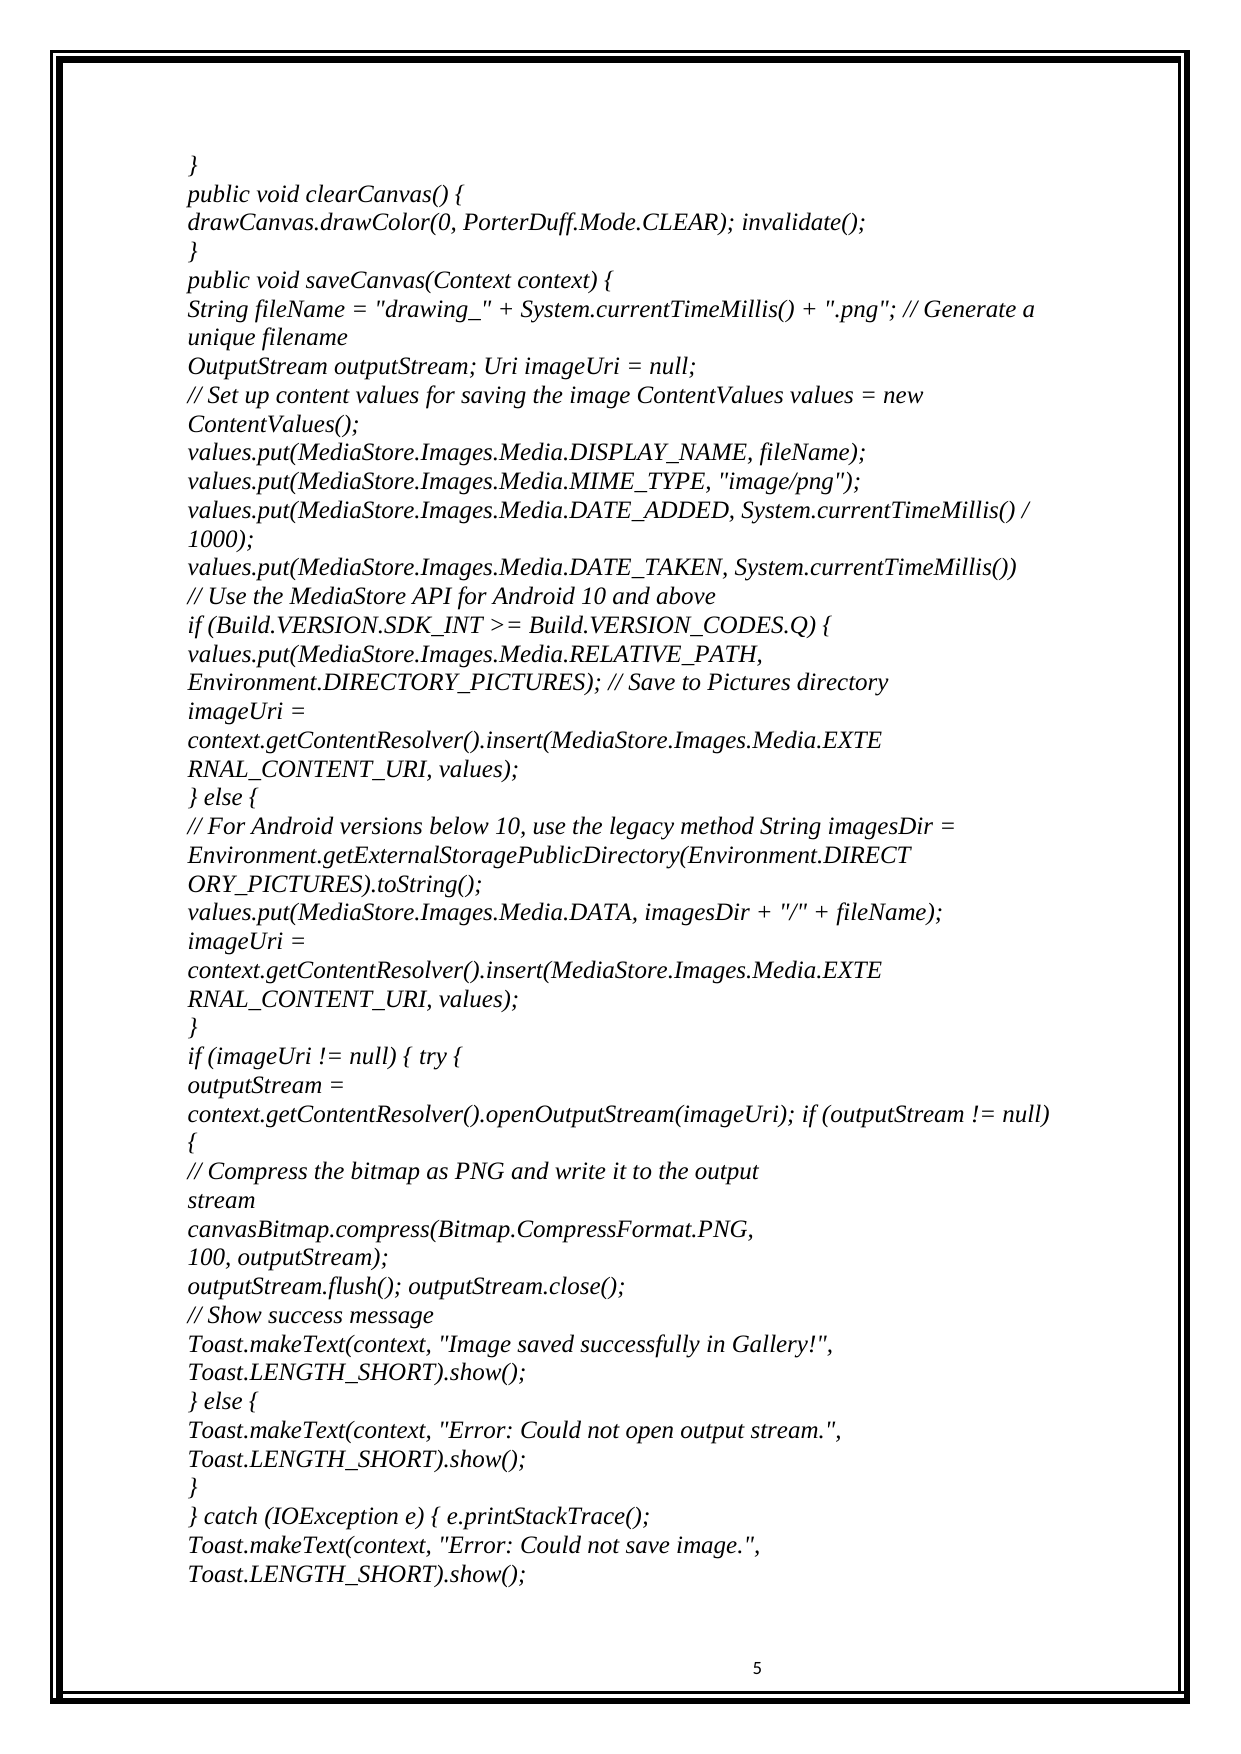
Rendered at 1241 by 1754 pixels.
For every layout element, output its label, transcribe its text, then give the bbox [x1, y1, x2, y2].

text canvasBitmap.compress(Bitmap.CompressFormat.PNG, [187, 1214, 1053, 1242]
text values.put(MediaStore.Images.Media.DATE_ADDED, System.currentTimeMillis() / 1000); [187, 495, 1053, 552]
text } [187, 1472, 1053, 1501]
text 100, outputStream); [187, 1242, 1053, 1271]
text imageUri = [187, 696, 1053, 725]
text String fileName = "drawing_" + System.currentTimeMillis() + ".png"; // Generate a unique filename [187, 294, 1053, 351]
text if (imageUri != null) { try { [187, 1041, 1053, 1070]
text // Use the MediaStore API for Android 10 and above [187, 581, 1053, 610]
text // Set up content values for saving the image ContentValues values = new ContentValues(); [187, 380, 1053, 437]
text values.put(MediaStore.Images.Media.DATE_TAKEN, System.currentTimeMillis()) [187, 552, 1053, 581]
text Environment.DIRECTORY_PICTURES); // Save to Pictures directory [187, 667, 1053, 696]
text values.put(MediaStore.Images.Media.RELATIVE_PATH, [187, 639, 1053, 667]
text } [187, 1012, 1053, 1041]
text values.put(MediaStore.Images.Media.MIME_TYPE, "image/png"); [187, 466, 1053, 495]
text } else { [187, 1386, 1053, 1415]
text outputStream = [187, 1070, 1053, 1099]
text values.put(MediaStore.Images.Media.DATA, imagesDir + "/" + fileName); [187, 897, 1053, 926]
text values.put(MediaStore.Images.Media.DISPLAY_NAME, fileName); [187, 437, 1053, 466]
text public void clearCanvas() { [187, 179, 1053, 207]
text // For Android versions below 10, use the legacy method String imagesDir = [187, 811, 1053, 840]
text // Compress the bitmap as PNG and write it to the output [187, 1156, 1053, 1185]
text // Show success message [187, 1300, 1053, 1329]
text Toast.makeText(context, "Error: Could not open output stream.", Toast.LENGTH_SHORT).show(); [187, 1415, 1053, 1472]
text } [187, 236, 1053, 265]
text } catch (IOException e) { e.printStackTrace(); [187, 1501, 1053, 1530]
text context.getContentResolver().openOutputStream(imageUri); if (outputStream != null) { [187, 1099, 1053, 1156]
text context.getContentResolver().insert(MediaStore.Images.Media.EXTE RNAL_CONTENT_URI, values); [187, 725, 1053, 782]
text outputStream.flush(); outputStream.close(); [187, 1271, 1053, 1300]
text if (Build.VERSION.SDK_INT >= Build.VERSION_CODES.Q) { [187, 610, 1053, 639]
text context.getContentResolver().insert(MediaStore.Images.Media.EXTE RNAL_CONTENT_URI, values); [187, 955, 1053, 1012]
text drawCanvas.drawColor(0, PorterDuff.Mode.CLEAR); invalidate(); [187, 207, 1053, 236]
text } [187, 150, 1053, 179]
text public void saveCanvas(Context context) { [187, 265, 1053, 294]
text } else { [187, 782, 1053, 811]
text imageUri = [187, 926, 1053, 955]
text OutputStream outputStream; Uri imageUri = null; [187, 351, 1053, 380]
text Toast.makeText(context, "Error: Could not save image.", Toast.LENGTH_SHORT).show(); [187, 1530, 1053, 1587]
text stream [187, 1185, 1053, 1214]
text Environment.getExternalStoragePublicDirectory(Environment.DIRECT ORY_PICTURES).toString(); [187, 840, 1053, 897]
text Toast.makeText(context, "Image saved successfully in Gallery!", Toast.LENGTH_SHORT).show(); [187, 1329, 1053, 1386]
